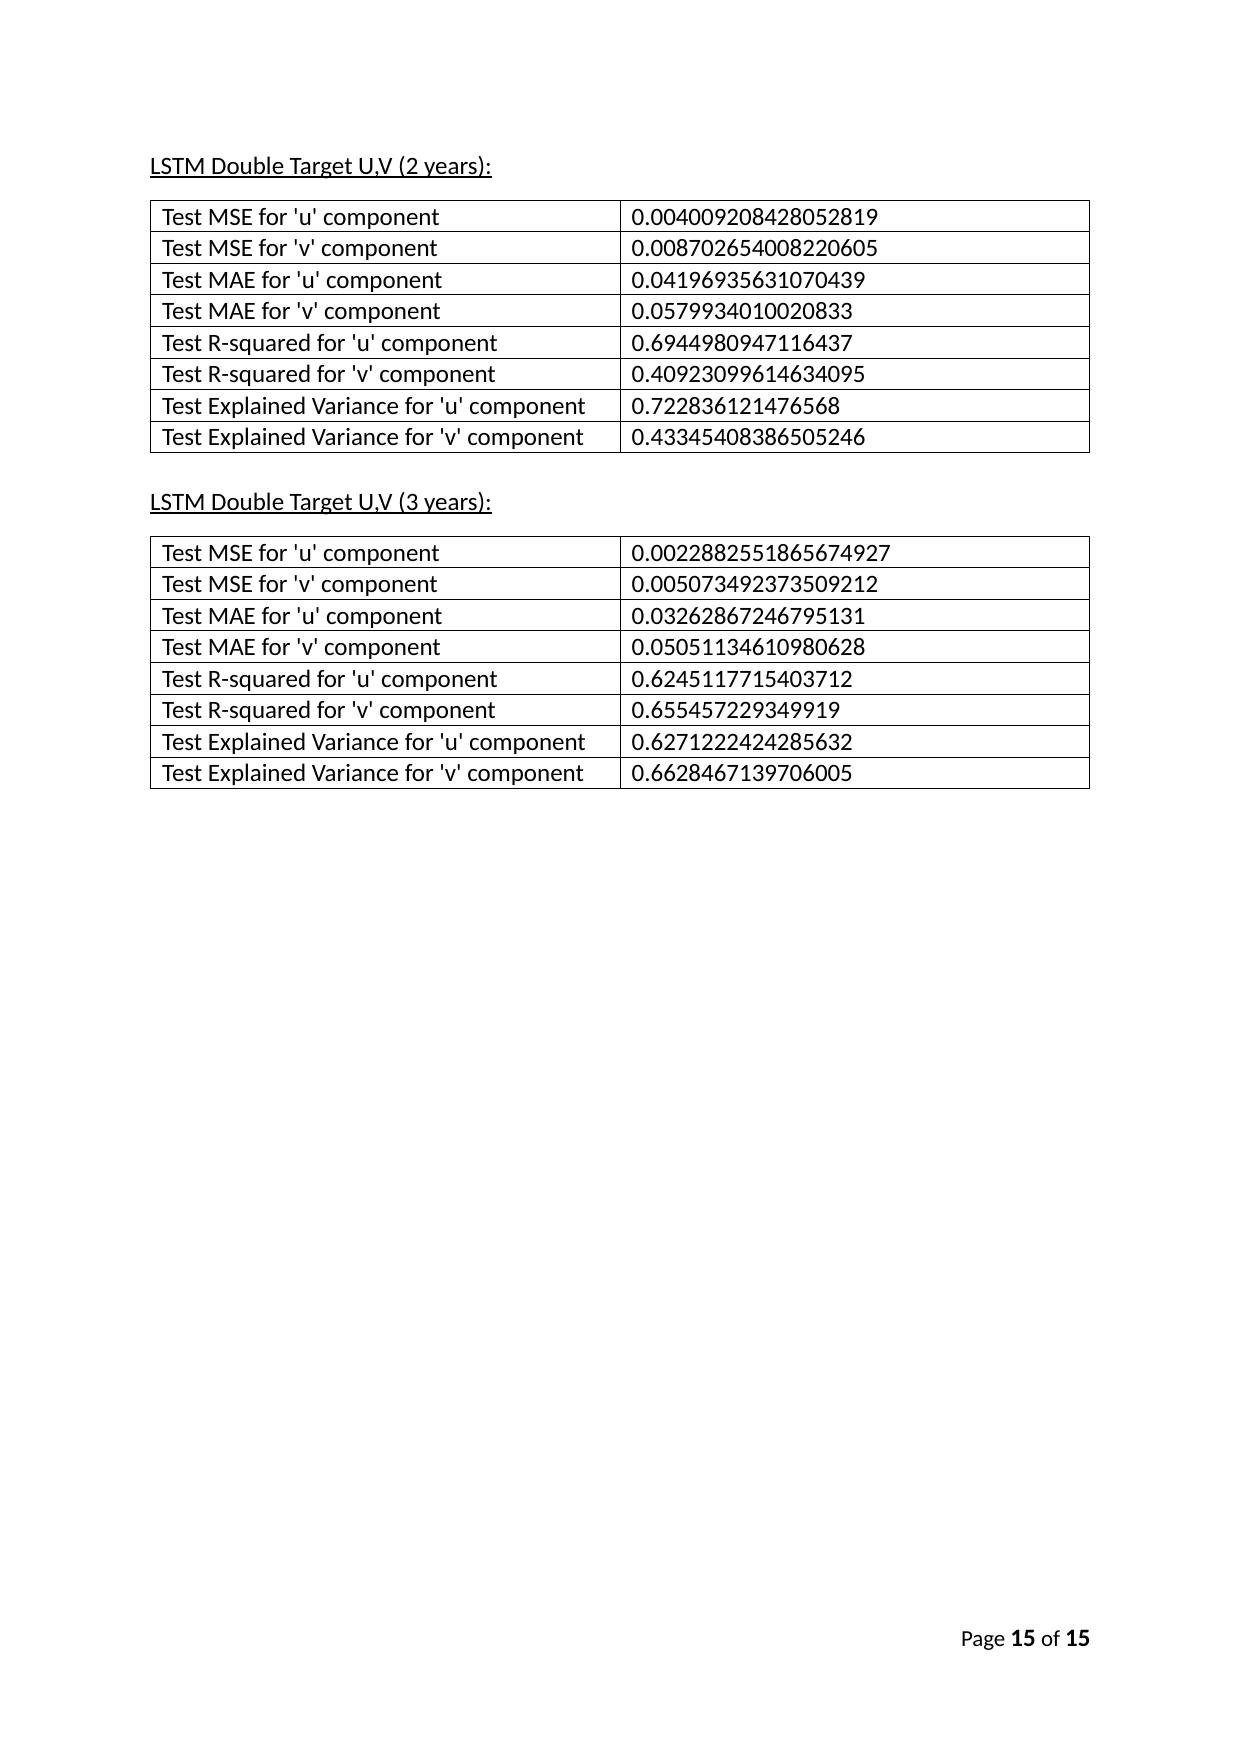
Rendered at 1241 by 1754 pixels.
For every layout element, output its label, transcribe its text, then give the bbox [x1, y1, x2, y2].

table_cell Test MSE for 'v' component [151, 232, 620, 263]
table_cell 0.04196935631070439 [621, 264, 1089, 294]
table_cell 0.40923099614634095 [621, 359, 1089, 389]
table_cell Test R-squared for 'u' component [151, 663, 620, 693]
table_cell Test R-squared for 'v' component [151, 695, 620, 725]
table_header 0.004009208428052819 [621, 201, 1089, 231]
table_cell Test MAE for 'u' component [151, 600, 620, 630]
table_cell Test R-squared for 'v' component [151, 359, 620, 389]
table_cell Test MAE for 'v' component [151, 295, 620, 326]
table_cell Test Explained Variance for 'u' component [151, 726, 620, 757]
table_cell Test Explained Variance for 'v' component [151, 422, 620, 452]
table_header 0.0022882551865674927 [621, 537, 1089, 567]
table_cell 0.655457229349919 [621, 695, 1089, 725]
table_cell 0.6628467139706005 [621, 758, 1089, 788]
table_cell 0.6245117715403712 [621, 663, 1089, 693]
table_cell 0.6944980947116437 [621, 327, 1089, 357]
table_cell 0.0579934010020833 [621, 295, 1089, 326]
table_cell 0.722836121476568 [621, 390, 1089, 421]
text LSTM Double Target U,V (2 years): [150, 150, 1090, 181]
table_cell Test Explained Variance for 'u' component [151, 390, 620, 421]
table_cell Test MAE for 'u' component [151, 264, 620, 294]
table_cell Test Explained Variance for 'v' component [151, 758, 620, 788]
table_cell Test MSE for 'v' component [151, 568, 620, 599]
table_cell 0.6271222424285632 [621, 726, 1089, 757]
table_cell 0.43345408386505246 [621, 422, 1089, 452]
table_cell 0.05051134610980628 [621, 631, 1089, 662]
list LSTM Double Target U,V (3 years): [150, 486, 1090, 517]
table_cell 0.005073492373509212 [621, 568, 1089, 599]
table_cell Test R-squared for 'u' component [151, 327, 620, 357]
table_cell Test MAE for 'v' component [151, 631, 620, 662]
table_cell 0.008702654008220605 [621, 232, 1089, 263]
table_cell 0.03262867246795131 [621, 600, 1089, 630]
table_header Test MSE for 'u' component [151, 537, 620, 567]
table_header Test MSE for 'u' component [151, 201, 620, 231]
